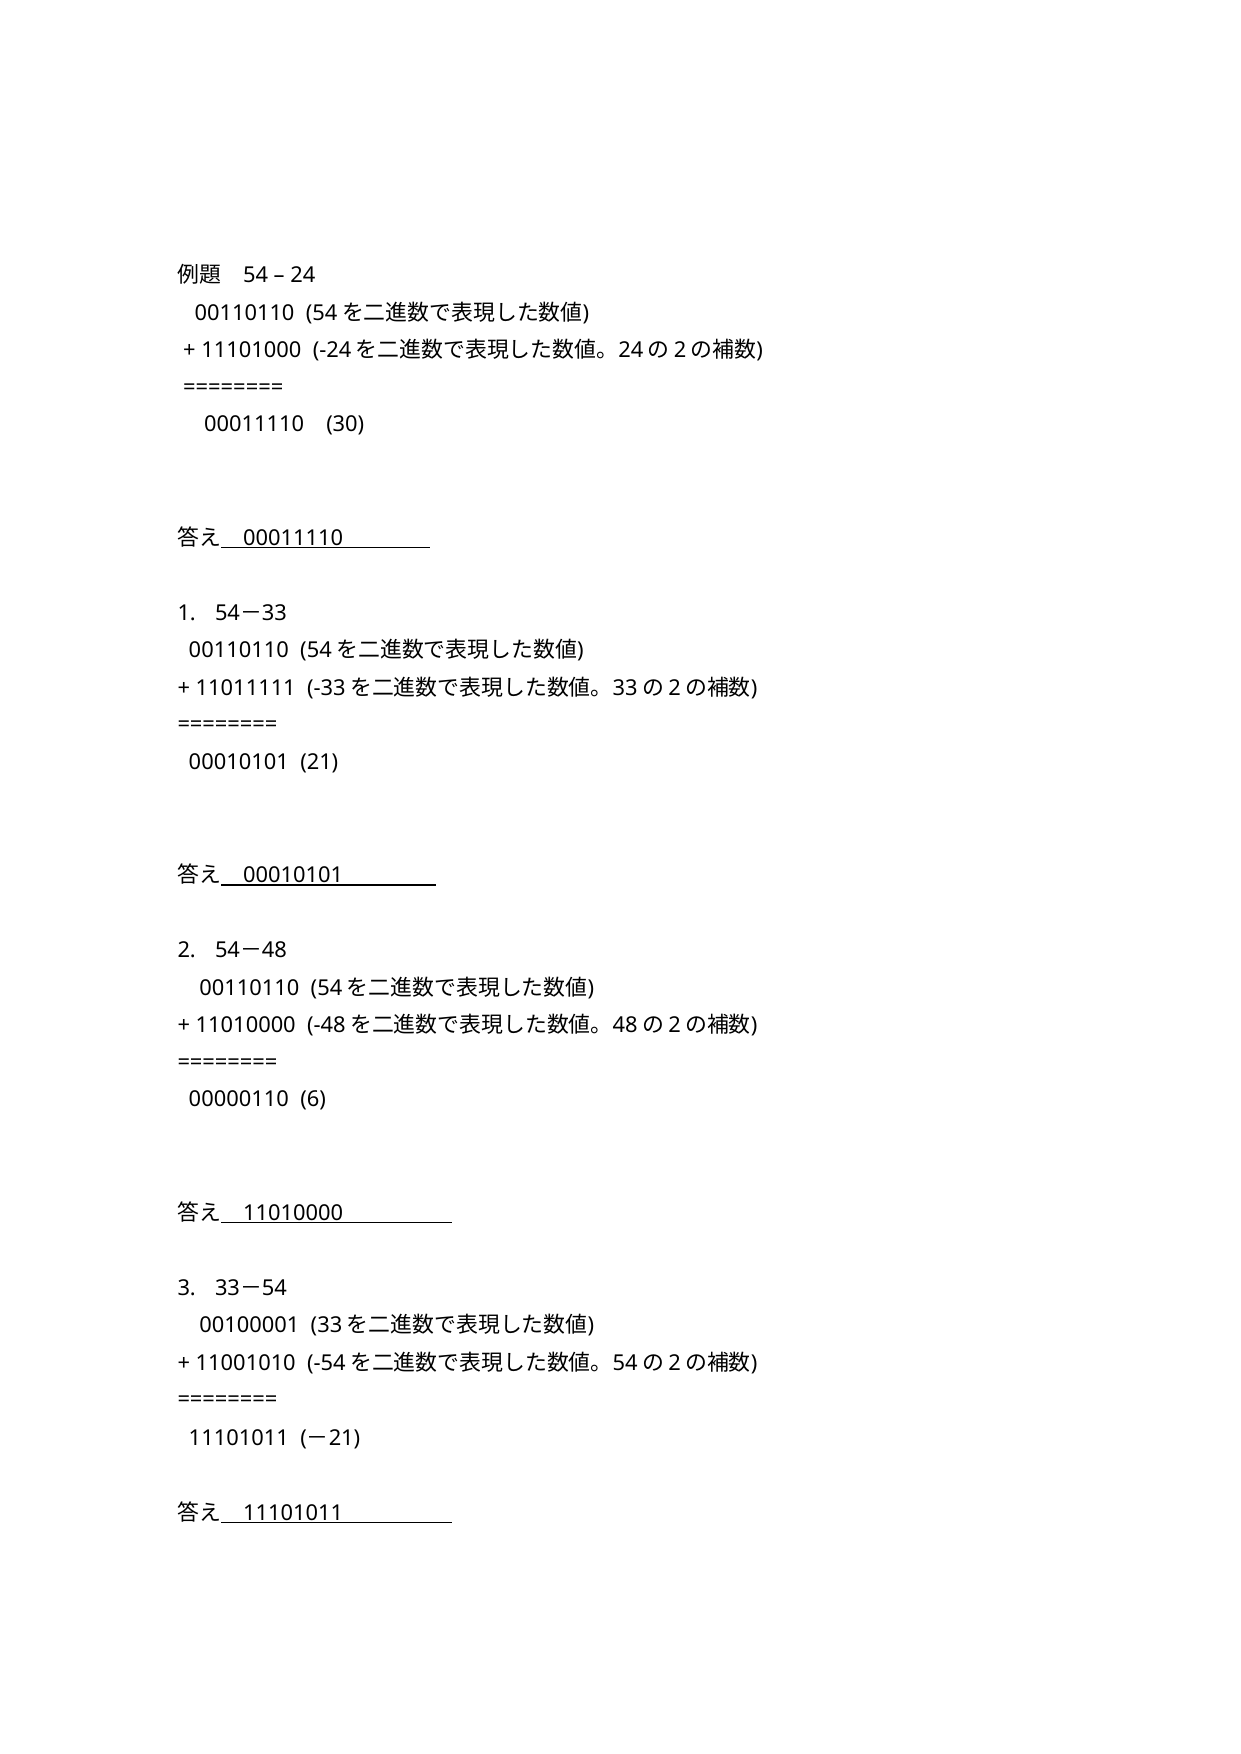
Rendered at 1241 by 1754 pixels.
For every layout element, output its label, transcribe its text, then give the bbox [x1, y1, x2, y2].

text + 11010000 (-48を二進数で表現した数値。48の2の補数) [177, 1004, 1063, 1042]
list 54－33 [177, 592, 1063, 629]
text 00000110 (6) [177, 1079, 1063, 1117]
text 答え 11010000 [177, 1192, 1063, 1229]
text 例題 54 – 24 [177, 254, 1063, 292]
text 00100001‬‬ (33を二進数で表現した数値) [177, 1304, 1063, 1342]
text 答え 00011110 [177, 517, 1063, 554]
text + 11001010 (-54を二進数で表現した数値。54の2の補数) [177, 1342, 1063, 1379]
text + 11101000 (-24を二進数で表現した数値。24の2の補数) [177, 329, 1063, 367]
text 11101011 (－21) [177, 1417, 1063, 1454]
text ======== [177, 1042, 1063, 1079]
text 00110110‬ (54を二進数で表現した数値) [177, 629, 1063, 667]
text 答え 00010101 [177, 854, 1063, 892]
text 00110110‬ (54を二進数で表現した数値) [177, 967, 1063, 1004]
text ======== [177, 704, 1063, 742]
text 00110110‬ (54を二進数で表現した数値) [177, 292, 1063, 329]
text 00011110 (30) [177, 404, 1063, 442]
list 33－54 [177, 1267, 1063, 1304]
text + 11011111 (-33を二進数で表現した数値。33の2の補数) [177, 667, 1063, 704]
text 00010101 (21) [177, 742, 1063, 779]
text ======== [177, 367, 1063, 404]
text ======== [177, 1379, 1063, 1417]
text 答え 11101011 [177, 1492, 1063, 1529]
list 54－48 [177, 929, 1063, 967]
